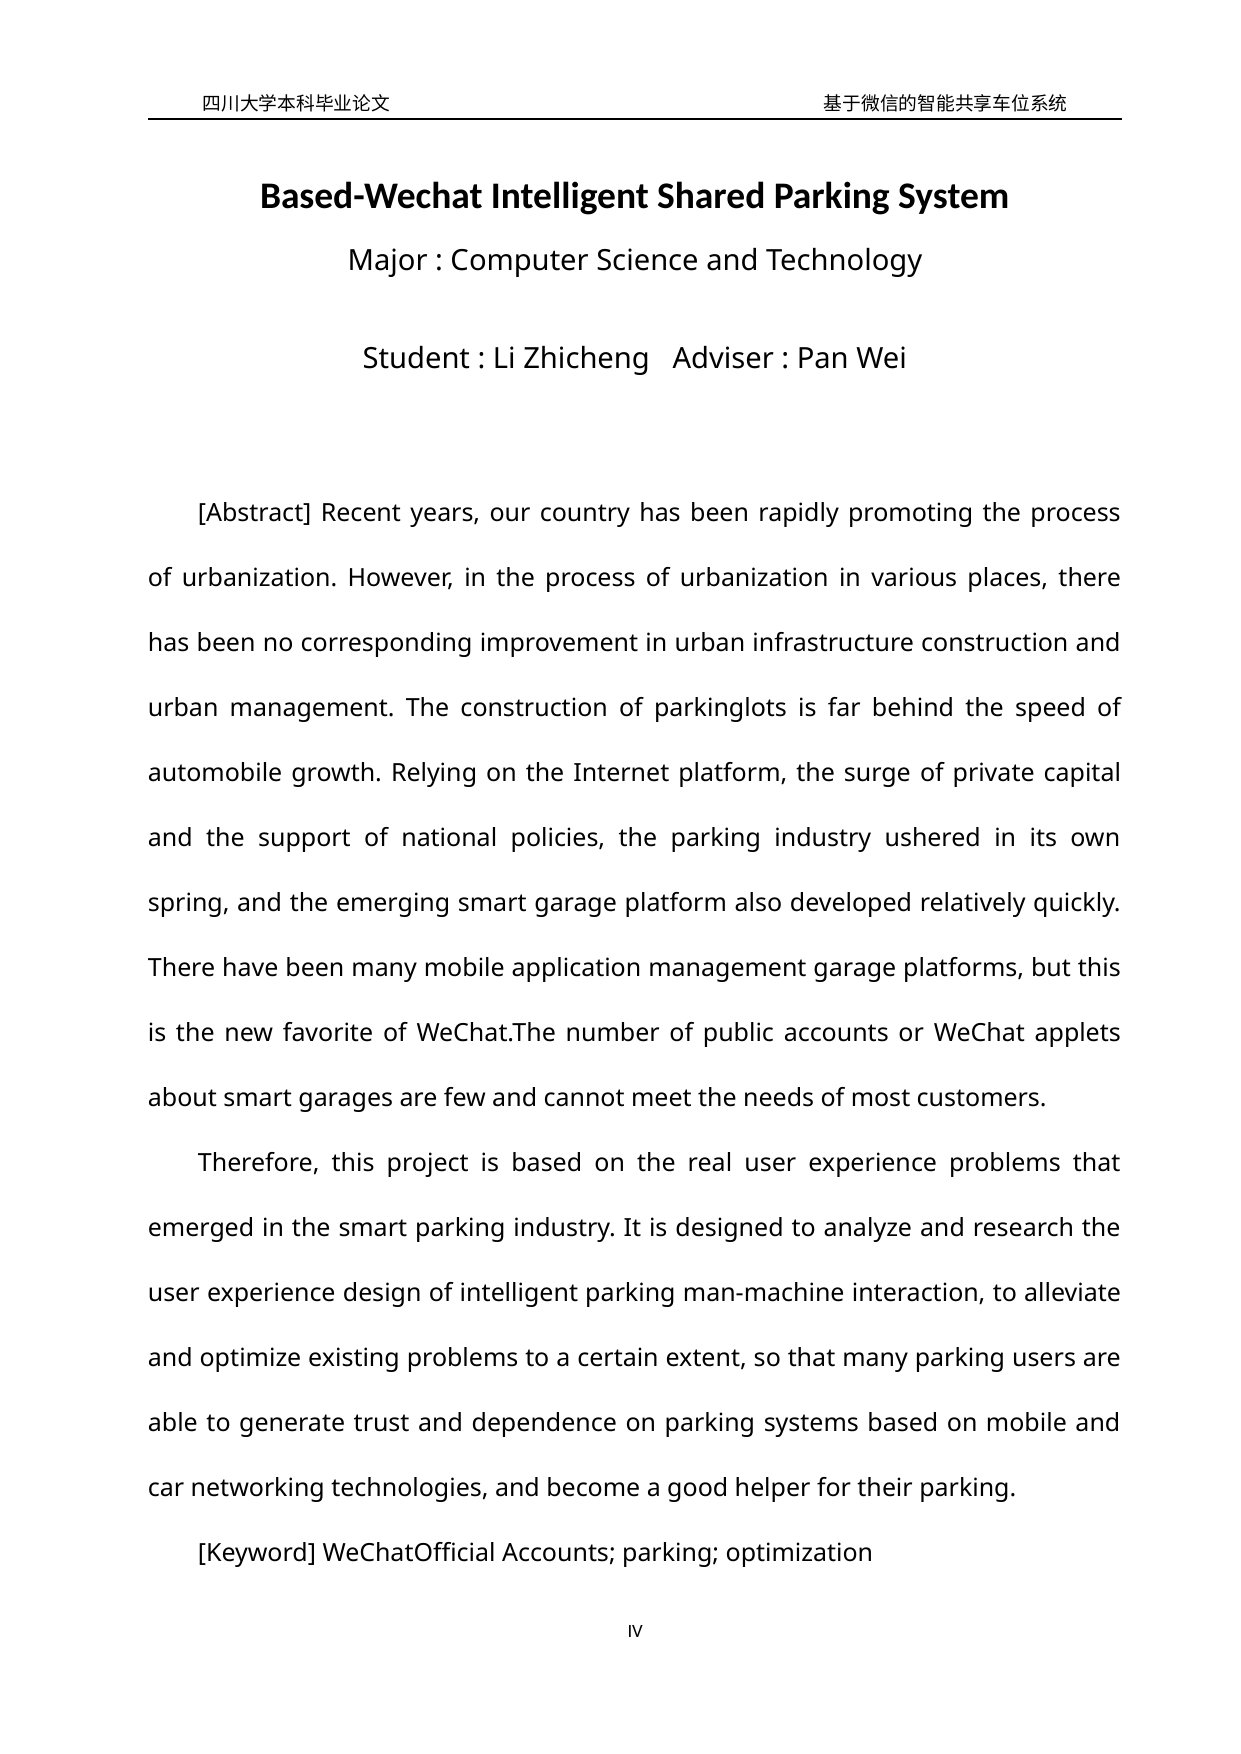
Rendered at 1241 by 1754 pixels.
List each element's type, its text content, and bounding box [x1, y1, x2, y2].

text [Abstract] Recent years, our country has been rapidly promoting the process of urbanization. However, in the process of urbanization in various places, there has been no corresponding improvement in urban infrastructure construction and urban management. The construction of parkinglots is far behind the speed of automobile growth. Relying on the Internet platform, the surge of private capital and the support of national policies, the parking industry ushered in its own spring, and the emerging smart garage platform also developed relatively quickly. There have been many mobile application management garage platforms, but this is the new favorite of WeChat.The number of public accounts or WeChat applets about smart garages are few and cannot meet the needs of most customers. [148, 479, 1122, 1129]
text Therefore, this project is based on the real user experience problems that emerged in the smart parking industry. It is designed to analyze and research the user experience design of intelligent parking man-machine interaction, to alleviate and optimize existing problems to a certain extent, so that many parking users are able to generate trust and dependence on parking systems based on mobile and car networking technologies, and become a good helper for their parking. [148, 1129, 1122, 1519]
text Student : Li Zhicheng Adviser : Pan Wei [148, 324, 1122, 389]
text Based-Wechat Intelligent Shared Parking System [148, 162, 1122, 227]
text Major : Computer Science and Technology [148, 227, 1122, 292]
text [Keyword] WeChatOfficial Accounts; parking; optimization [148, 1519, 1122, 1584]
